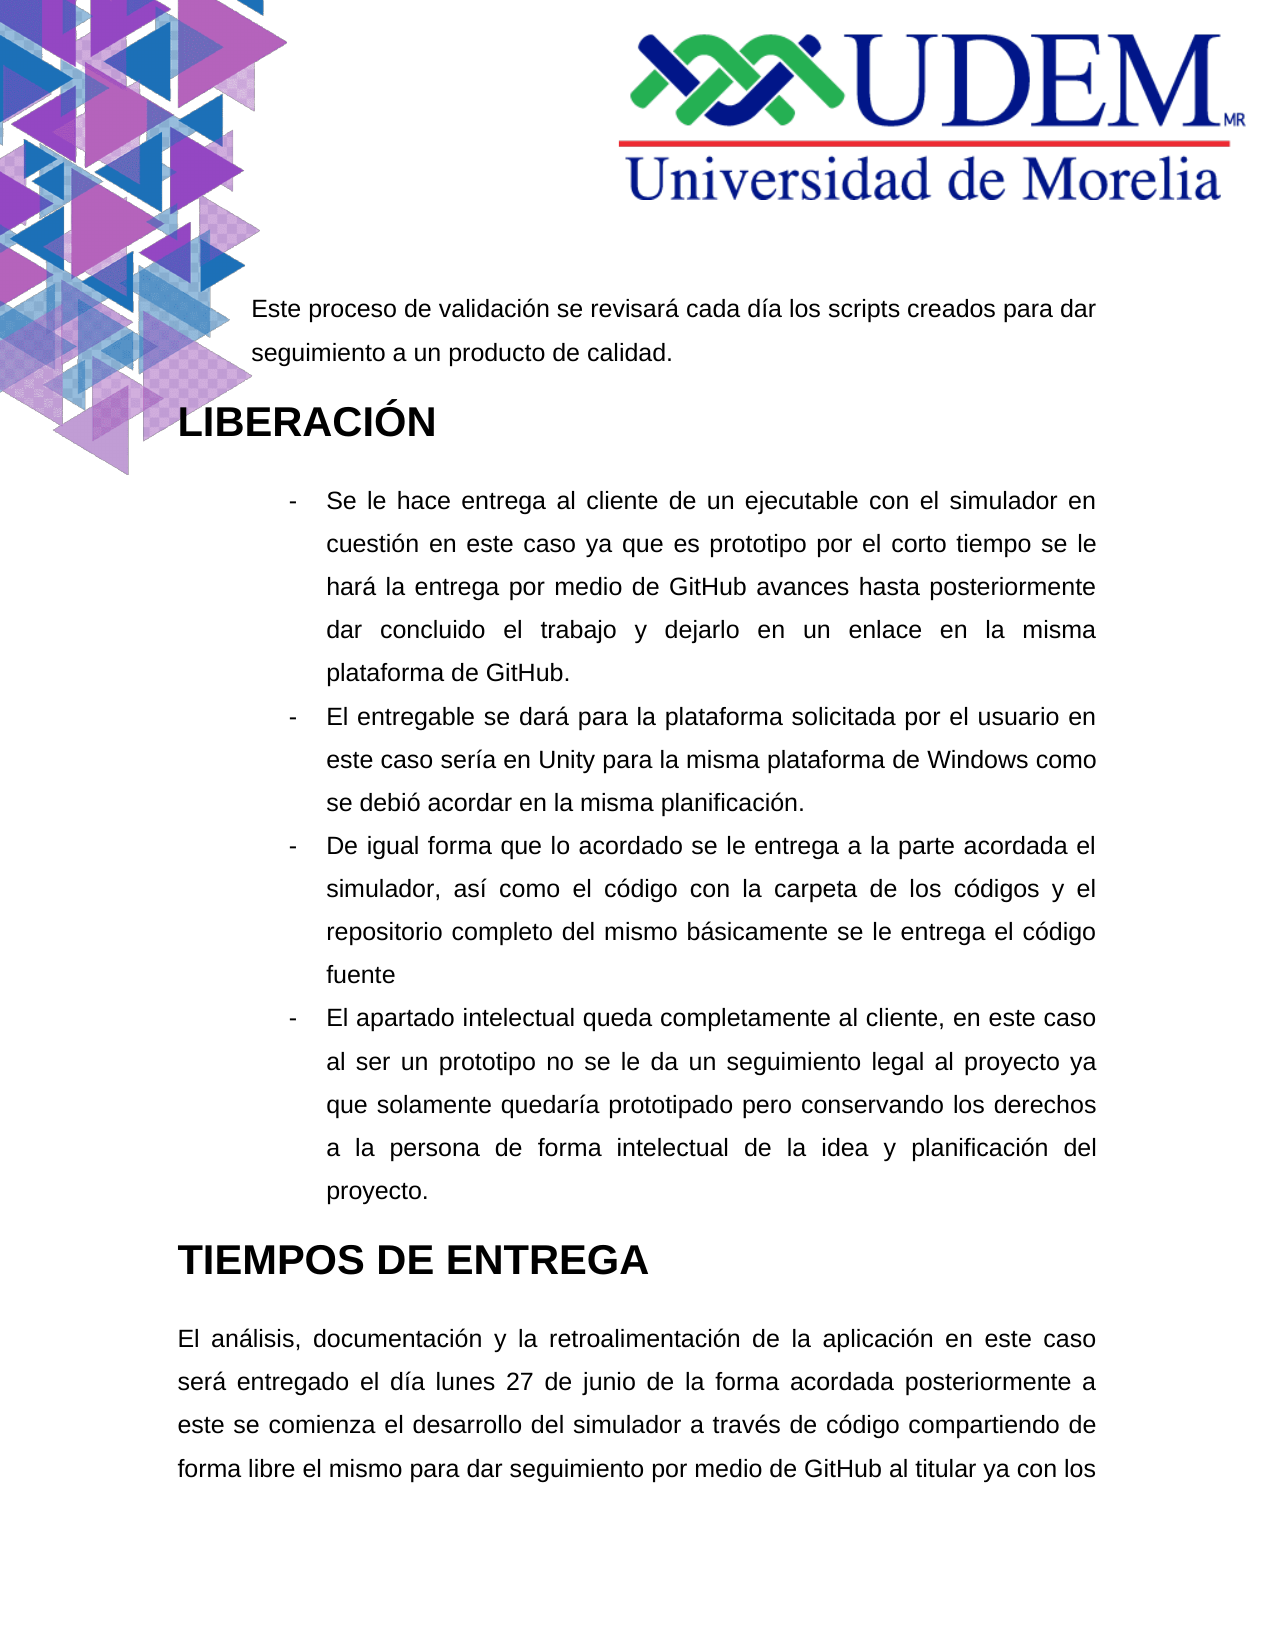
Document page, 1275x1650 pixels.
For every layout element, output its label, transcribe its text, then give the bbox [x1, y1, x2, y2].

list El entregable se dará para la plataforma solicitada por el usuario en este caso sería en Unity para la misma plataforma de Windows como se debió acordar en la misma planificación. [288, 702, 1098, 817]
text Este proceso de validación se revisará cada día los scripts creados para dar seguimiento a un producto de calidad. [251, 294, 1098, 366]
list Se le hace entrega al cliente de un ejecutable con el simulador en cuestión en este caso ya que es prototipo por el corto tiempo se le hará la entrega por medio de GitHub avances hasta posteriormente dar concluido el trabajo y dejarlo en un enlace en la misma plataforma de GitHub. [288, 486, 1098, 687]
text TIEMPOS DE ENTREGA [177, 1236, 1098, 1284]
list El apartado intelectual queda completamente al cliente, en este caso al ser un prototipo no se le da un seguimiento legal al proyecto ya que solamente quedaría prototipado pero conservando los derechos a la persona de forma intelectual de la idea y planificación del proyecto. [288, 1003, 1098, 1205]
text LIBERACIÓN [177, 397, 1098, 445]
picture [618, 32, 1246, 200]
picture [0, 0, 287, 474]
list De igual forma que lo acordado se le entrega a la parte acordada el simulador, así como el código con la carpeta de los códigos y el repositorio completo del mismo básicamente se le entrega el código fuente [288, 831, 1098, 989]
